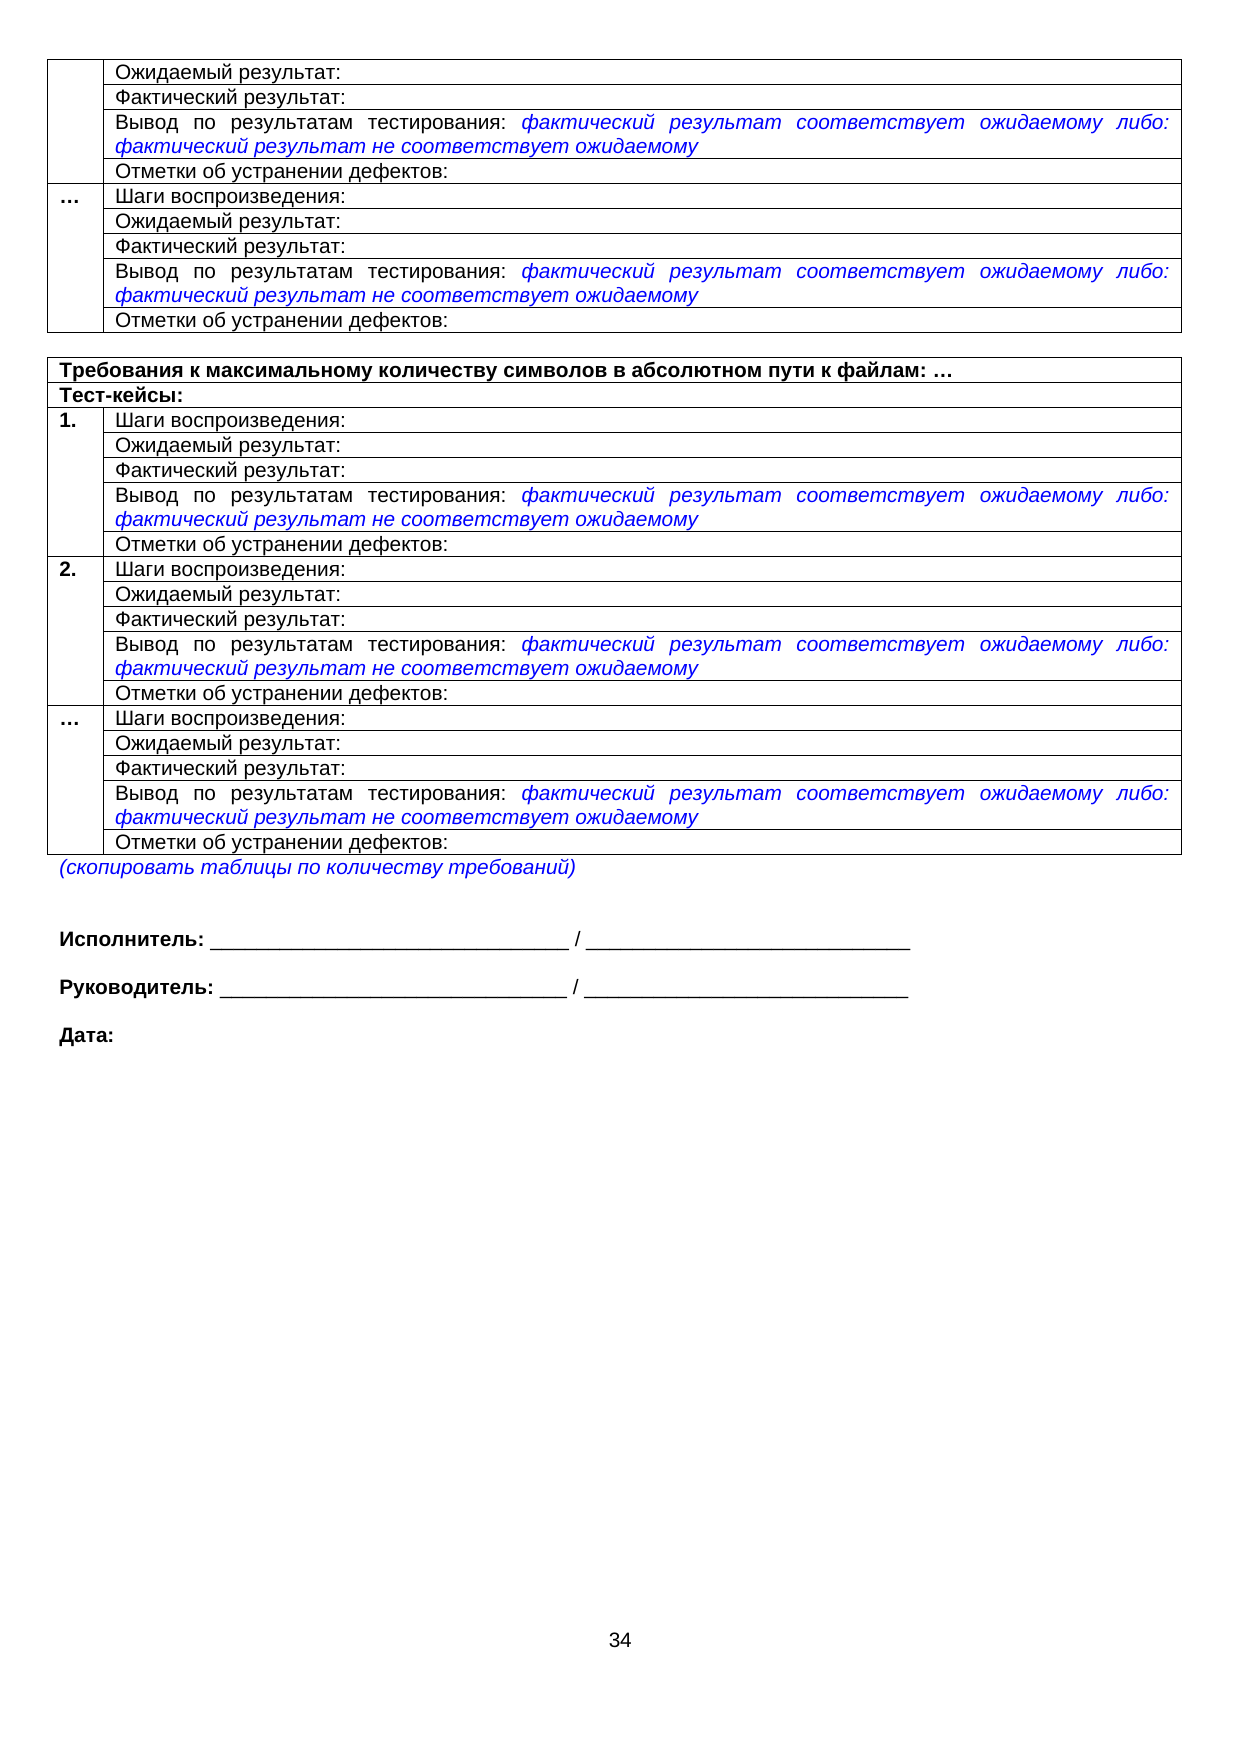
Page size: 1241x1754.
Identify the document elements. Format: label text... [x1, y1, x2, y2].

table_cell Ожидаемый результат: [104, 60, 1181, 84]
table_cell Отметки об устранении дефектов: [104, 830, 1181, 854]
text Руководитель: ______________________________ / ____________________________ [59, 975, 1181, 999]
text Дата: [59, 1023, 1181, 1047]
table_cell Ожидаемый результат: [104, 209, 1181, 233]
table_cell Шаги воспроизведения: [104, 706, 1181, 730]
table_cell Фактический результат: [104, 756, 1181, 780]
table_cell Фактический результат: [104, 234, 1181, 258]
table_cell 2. [48, 557, 103, 705]
table_cell Фактический результат: [104, 85, 1181, 109]
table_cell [104, 110, 1181, 158]
text (скопировать таблицы по количеству требований) [59, 855, 1181, 879]
table_cell Шаги воспроизведения: [104, 557, 1181, 581]
table_cell Фактический результат: [104, 607, 1181, 631]
table_cell Ожидаемый результат: [104, 582, 1181, 606]
table_cell Вывод по результатам тестирования: фактический результат соответствует ожидаемому либо: фактический результат не соответствует ожидаемому [104, 632, 1181, 680]
table_cell … [48, 706, 103, 854]
table_cell Вывод по результатам тестирования: фактический результат соответствует ожидаемому либо: фактический результат не соответствует ожидаемому [104, 259, 1181, 307]
table_cell 1. [48, 408, 103, 556]
table_cell Отметки об устранении дефектов: [104, 532, 1181, 556]
table_cell Отметки об устранении дефектов: [104, 159, 1181, 183]
table_cell Вывод по результатам тестирования: фактический результат соответствует ожидаемому либо: фактический результат не соответствует ожидаемому [104, 483, 1181, 531]
table_cell Ожидаемый результат: [104, 731, 1181, 755]
table_cell Шаги воспроизведения: [104, 184, 1181, 208]
table_cell Вывод по результатам тестирования: фактический результат соответствует ожидаемому либо: фактический результат не соответствует ожидаемому [104, 781, 1181, 829]
table_header Требования к максимальному количеству символов в абсолютном пути к файлам: … [48, 358, 1181, 382]
table_cell Ожидаемый результат: [104, 433, 1181, 457]
table_cell Фактический результат: [104, 458, 1181, 482]
table_cell Отметки об устранении дефектов: [104, 308, 1181, 332]
table_cell Тест-кейсы: [48, 383, 1181, 407]
table_cell Шаги воспроизведения: [104, 408, 1181, 432]
table_cell … [48, 184, 103, 332]
table_cell Отметки об устранении дефектов: [104, 681, 1181, 705]
text Исполнитель: _______________________________ / ____________________________ [59, 927, 1181, 951]
